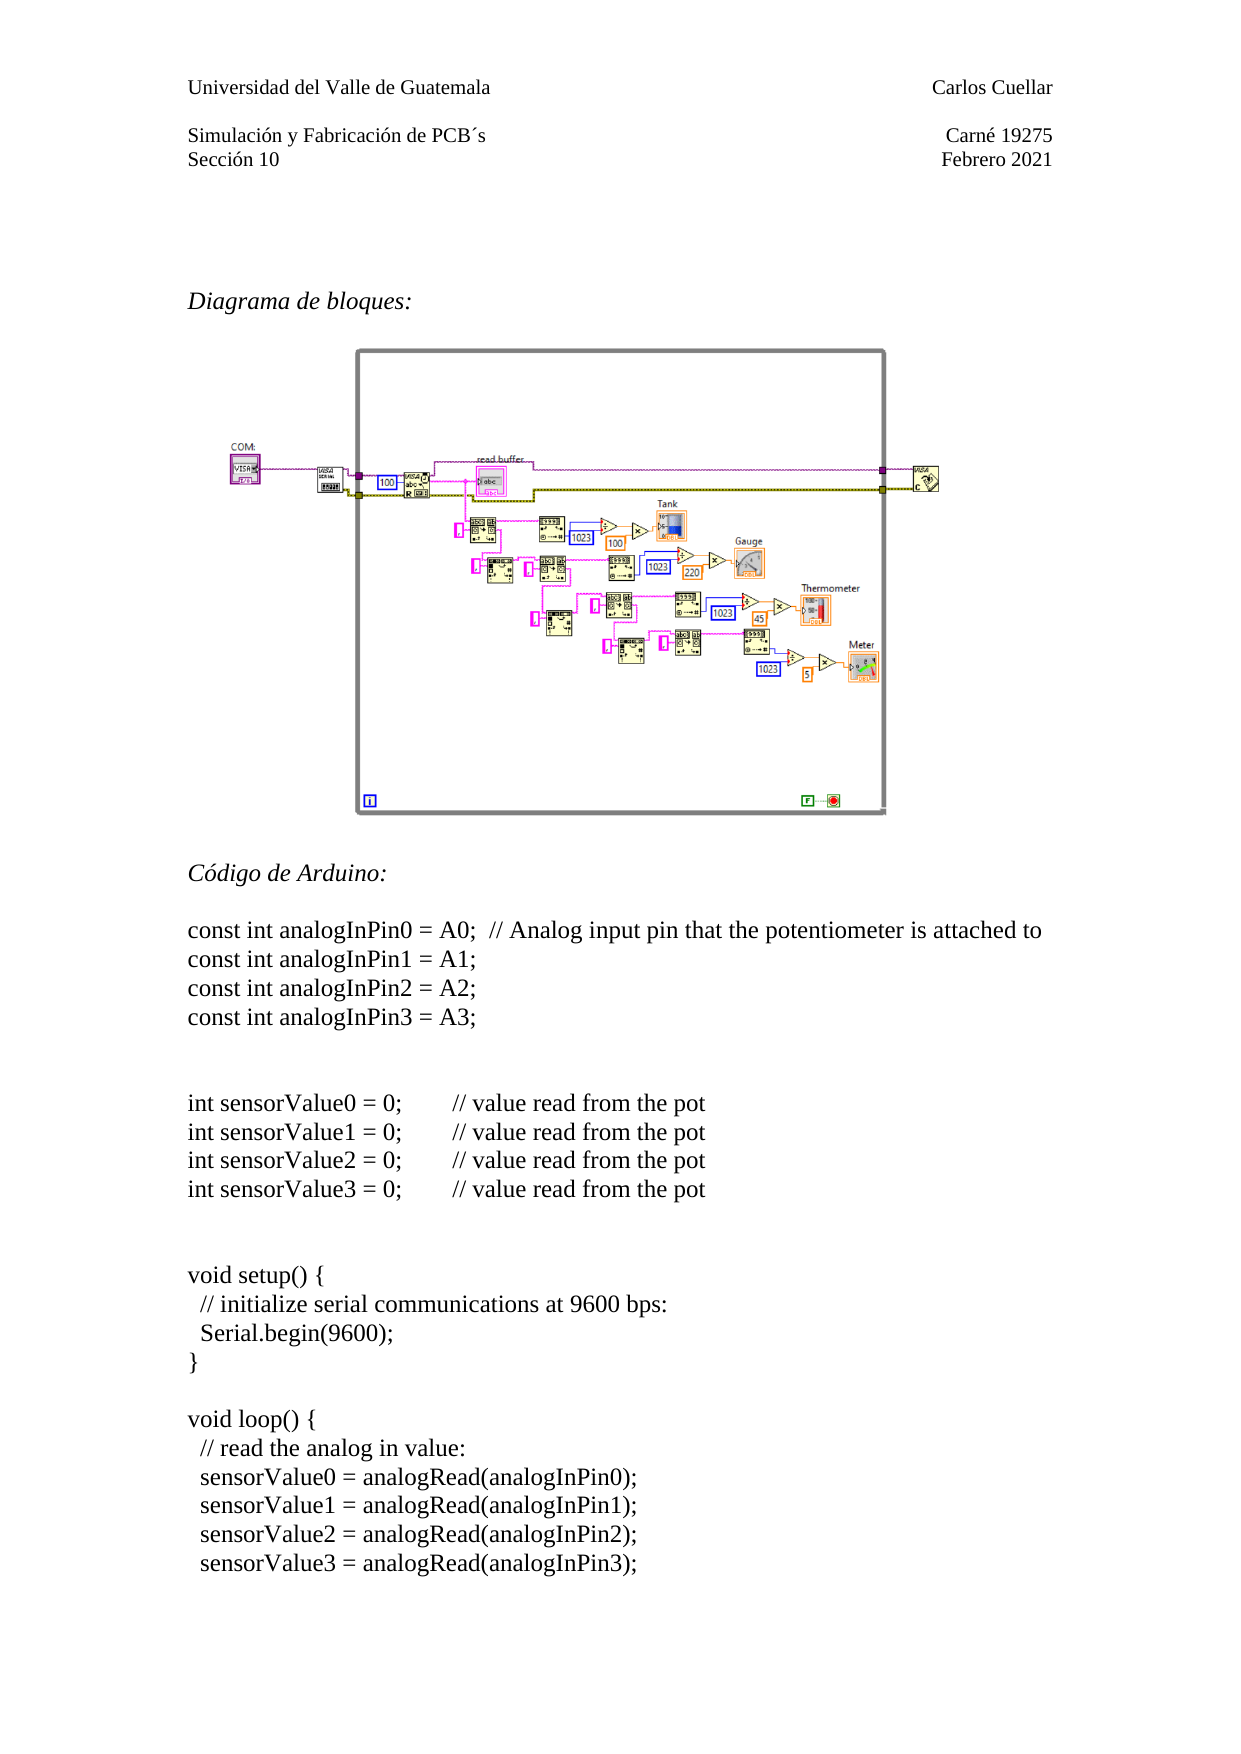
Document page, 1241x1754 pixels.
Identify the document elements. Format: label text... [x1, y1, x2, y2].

text sensorValue2 = analogRead(analogInPin2); [187, 1519, 1053, 1548]
text Código de Arduino: [187, 858, 1053, 887]
picture [187, 315, 1052, 833]
text sensorValue0 = analogRead(analogInPin0); [187, 1462, 1053, 1490]
text // initialize serial communications at 9600 bps: [187, 1289, 1053, 1318]
text int sensorValue3 = 0; // value read from the pot [187, 1174, 1053, 1203]
text const int analogInPin2 = A2; [187, 973, 1053, 1002]
text sensorValue1 = analogRead(analogInPin1); [187, 1490, 1053, 1519]
text const int analogInPin0 = A0; // Analog input pin that the potentiometer is attached to [187, 915, 1053, 944]
text int sensorValue0 = 0; // value read from the pot [187, 1088, 1053, 1117]
text void setup() { [187, 1260, 1053, 1289]
text int sensorValue2 = 0; // value read from the pot [187, 1145, 1053, 1174]
text const int analogInPin3 = A3; [187, 1002, 1053, 1030]
text int sensorValue1 = 0; // value read from the pot [187, 1117, 1053, 1145]
text void loop() { [187, 1404, 1053, 1433]
text Serial.begin(9600); [187, 1318, 1053, 1347]
text // read the analog in value: [187, 1433, 1053, 1462]
text Diagrama de bloques: [187, 286, 1053, 315]
text const int analogInPin1 = A1; [187, 944, 1053, 973]
text } [187, 1347, 1053, 1375]
text sensorValue3 = analogRead(analogInPin3); [187, 1548, 1053, 1577]
